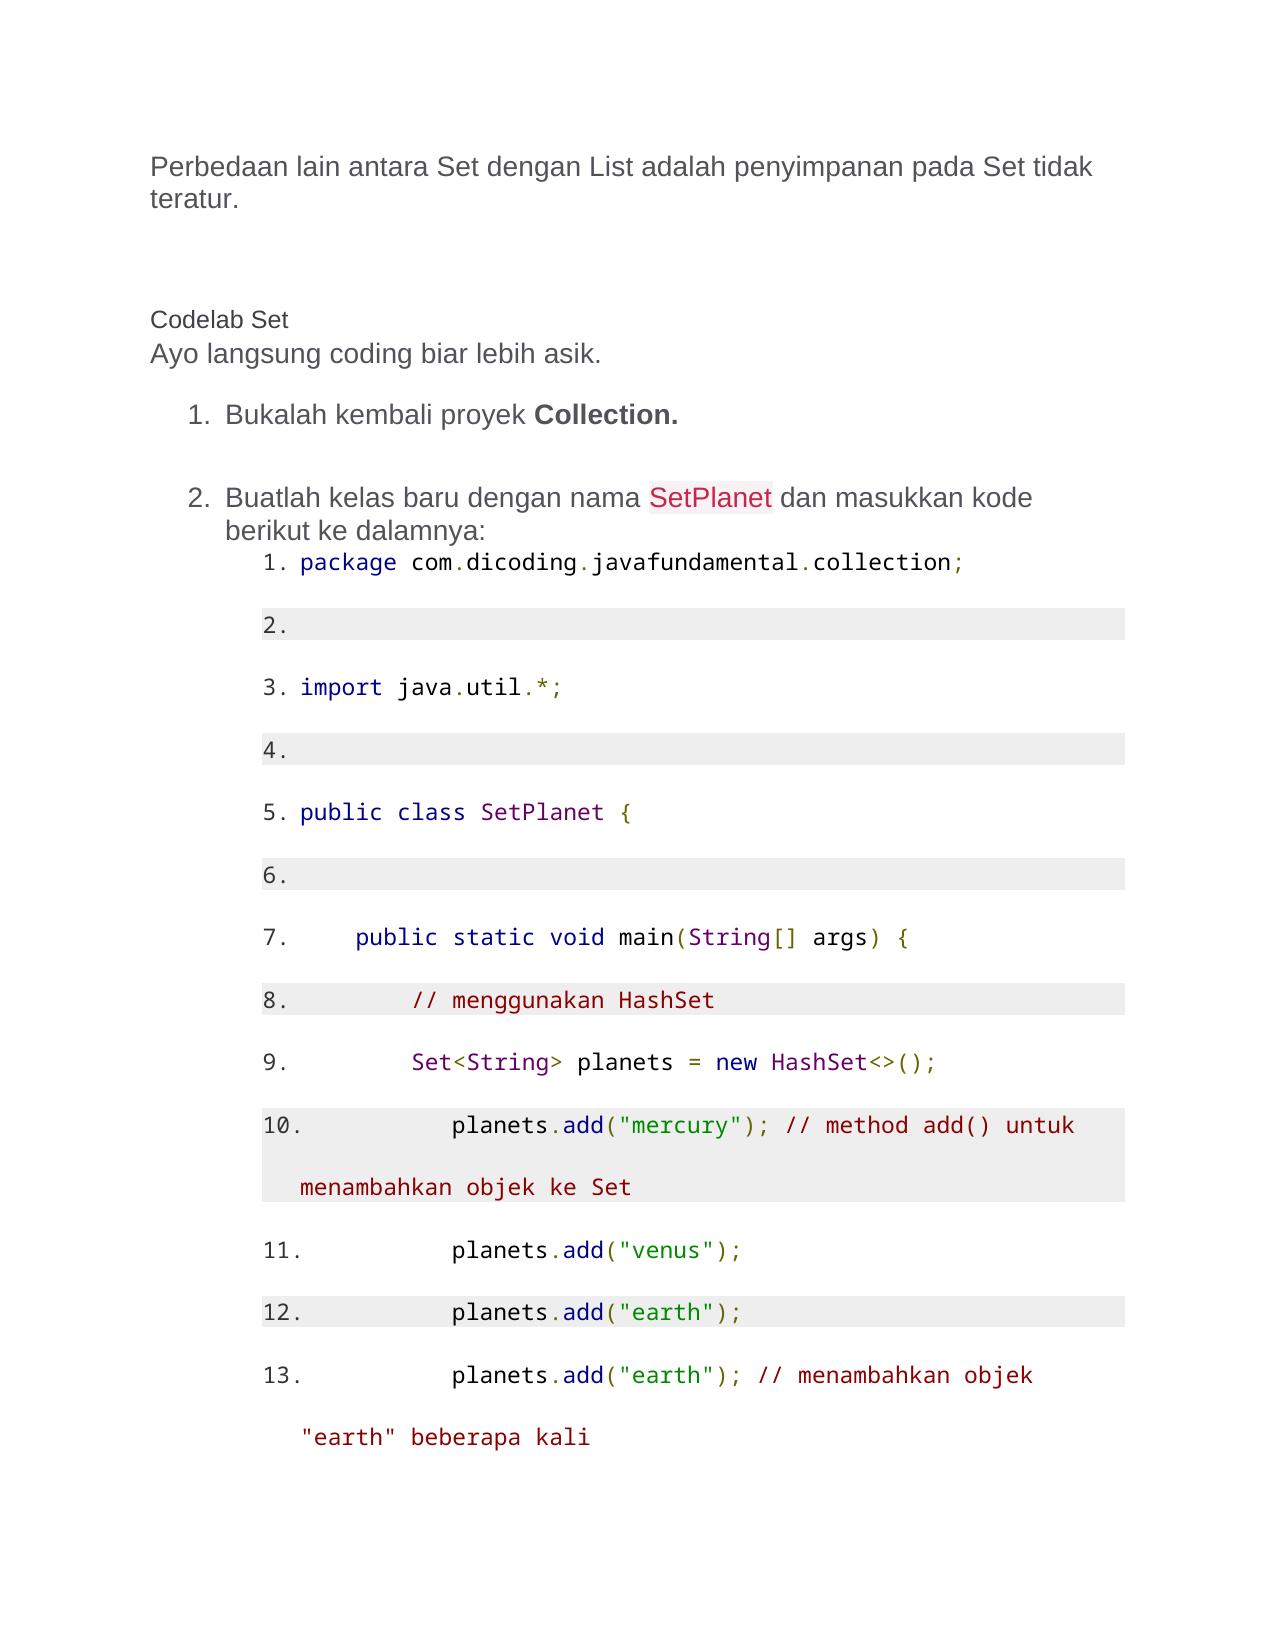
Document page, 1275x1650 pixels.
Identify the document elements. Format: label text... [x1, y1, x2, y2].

list planets.add("mercury"); // method add() untuk menambahkan objek ke Set [262, 1108, 1125, 1202]
list planets.add("venus"); [262, 1233, 1125, 1265]
list planets.add("earth"); [262, 1296, 1125, 1327]
subtitle Codelab Set [150, 306, 1125, 334]
list public static void main(String[] args) { [262, 921, 1125, 952]
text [150, 150, 1125, 215]
list Bukalah kembali proyek Collection. [187, 398, 1125, 481]
list import java.util.*; [262, 671, 1125, 702]
text Ayo langsung coding biar lebih asik. [150, 337, 1125, 369]
list Set<String> planets = new HashSet<>(); [262, 1046, 1125, 1077]
list Buatlah kelas baru dengan nama SetPlanet dan masukkan kode berikut ke dalamnya: [187, 481, 1125, 546]
list planets.add("earth"); // menambahkan objek "earth" beberapa kali [262, 1358, 1125, 1452]
list package com.dicoding.javafundamental.collection; [262, 546, 1125, 577]
list public class SetPlanet { [262, 796, 1125, 827]
list // menggunakan HashSet [262, 983, 1125, 1015]
